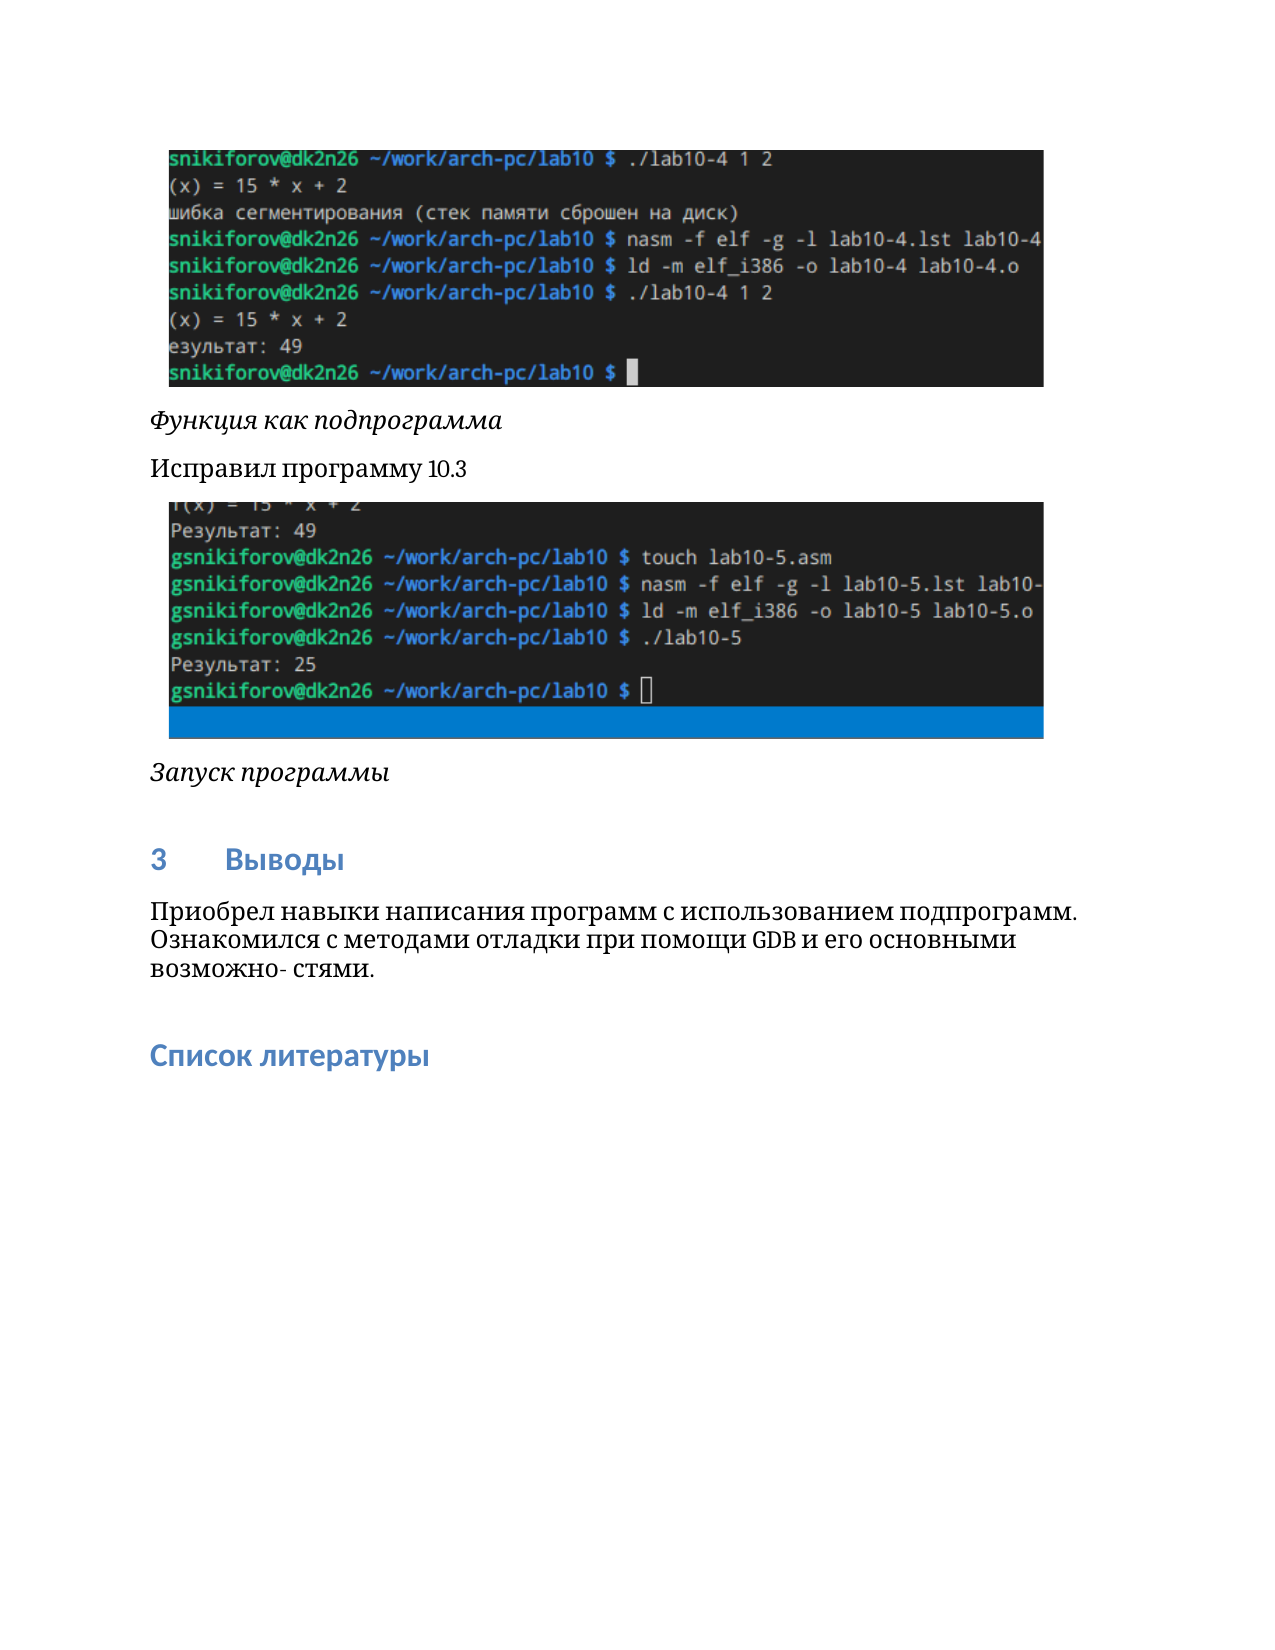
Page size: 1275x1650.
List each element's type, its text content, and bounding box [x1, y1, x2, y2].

text Запуск программы [150, 759, 1125, 788]
picture [168, 150, 1044, 387]
text Приобрел навыки написания программ с использованием подпрограмм. Ознакомился с методами отладки при помощи GDB и его основными возможно- стями. [150, 897, 1125, 984]
text Функция как подпрограмма [150, 407, 1125, 436]
subtitle 3 Выводы [150, 838, 1125, 879]
subtitle Список литературы [150, 1034, 1125, 1074]
picture [168, 502, 1044, 739]
text Исправил программу 10.3 [150, 454, 1125, 483]
